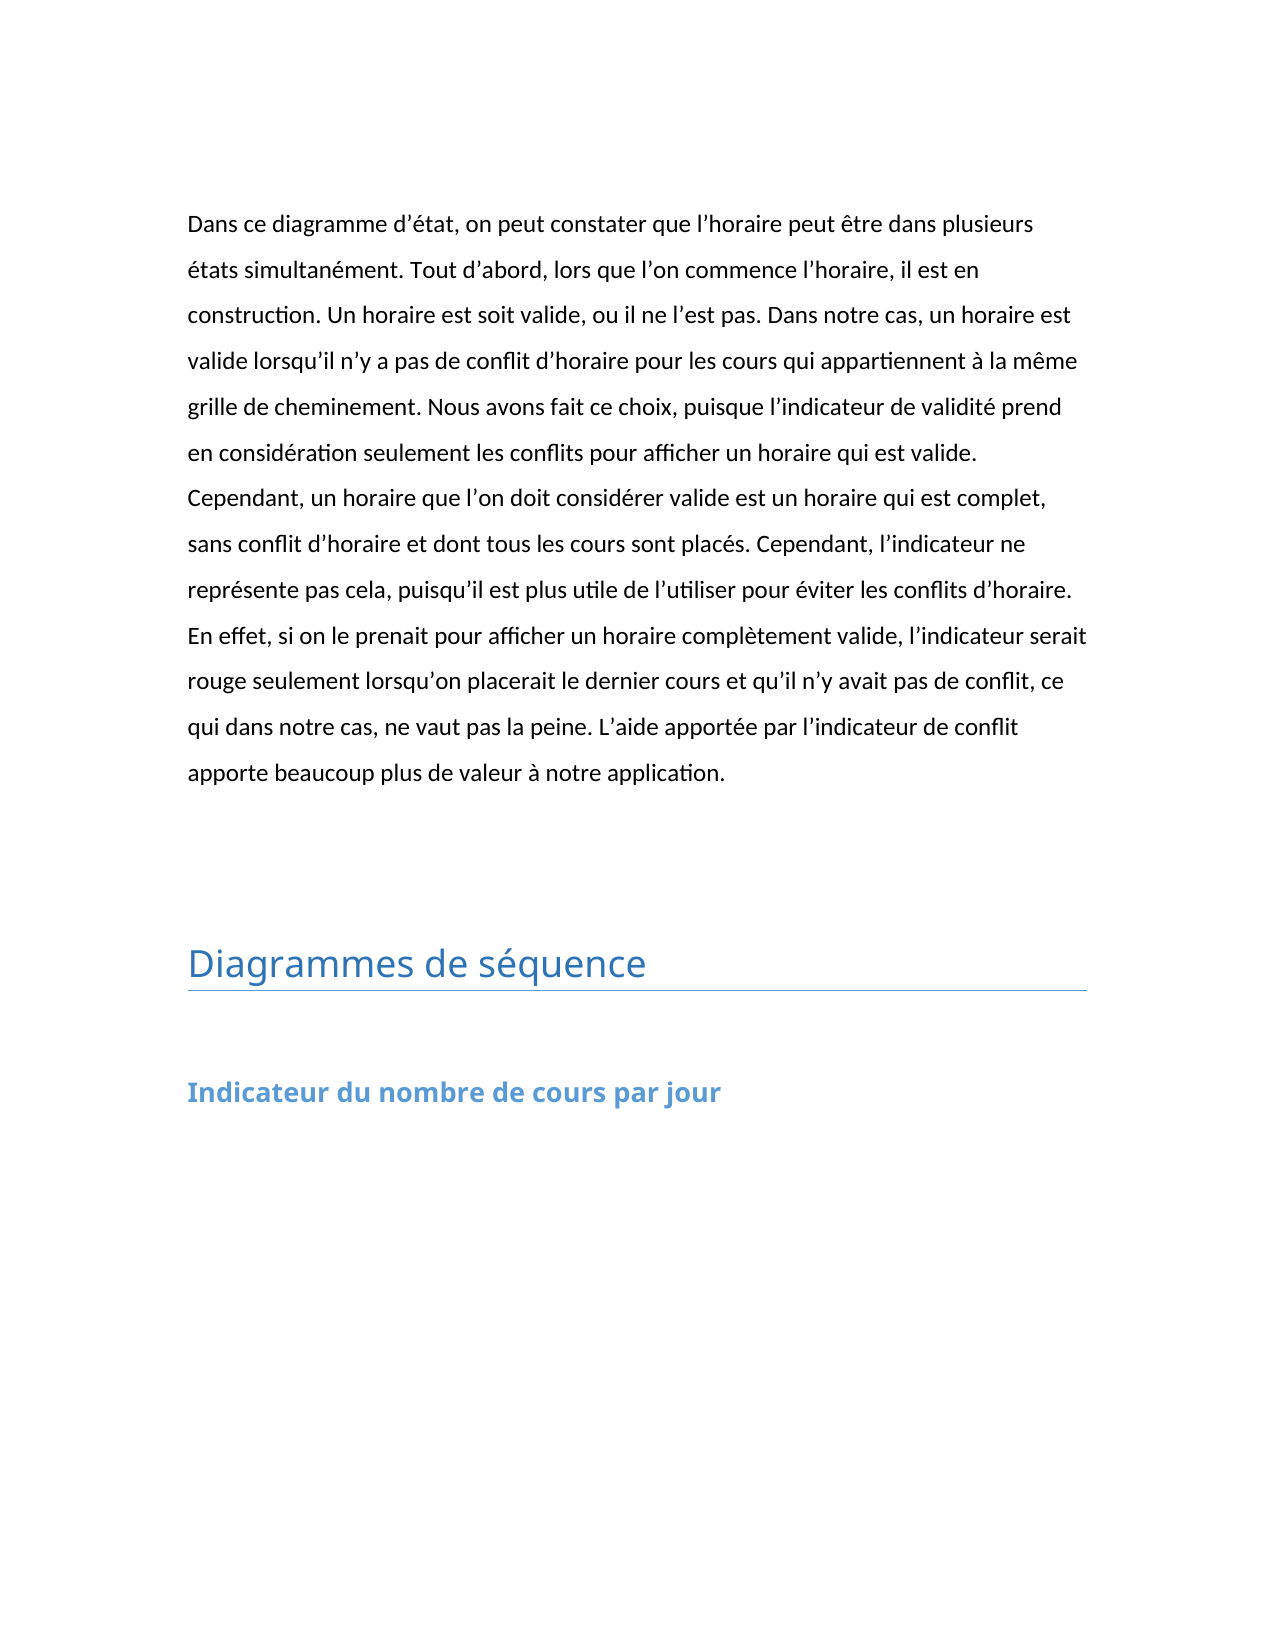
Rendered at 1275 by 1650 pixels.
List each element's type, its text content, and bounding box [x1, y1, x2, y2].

text Dans ce diagramme d’état, on peut constater que l’horaire peut être dans plusieurs états simultanément. Tout d’abord, lors que l’on commence l’horaire, il est en construction. Un horaire est soit valide, ou il ne l’est pas. Dans notre cas, un horaire est valide lorsqu’il n’y a pas de conflit d’horaire pour les cours qui appartiennent à la même grille de cheminement. Nous avons fait ce choix, puisque l’indicateur de validité prend en considération seulement les conflits pour afficher un horaire qui est valide. Cependant, un horaire que l’on doit considérer valide est un horaire qui est complet, sans conflit d’horaire et dont tous les cours sont placés. Cependant, l’indicateur ne représente pas cela, puisqu’il est plus utile de l’utiliser pour éviter les conflits d’horaire. En effet, si on le prenait pour afficher un horaire complètement valide, l’indicateur serait rouge seulement lorsqu’on placerait le dernier cours et qu’il n’y avait pas de conflit, ce qui dans notre cas, ne vaut pas la peine. L’aide apportée par l’indicateur de conflit apporte beaucoup plus de valeur à notre application. [187, 208, 1087, 787]
subtitle Indicateur du nombre de cours par jour [187, 1073, 1087, 1110]
subtitle Diagrammes de séquence [187, 937, 1087, 991]
